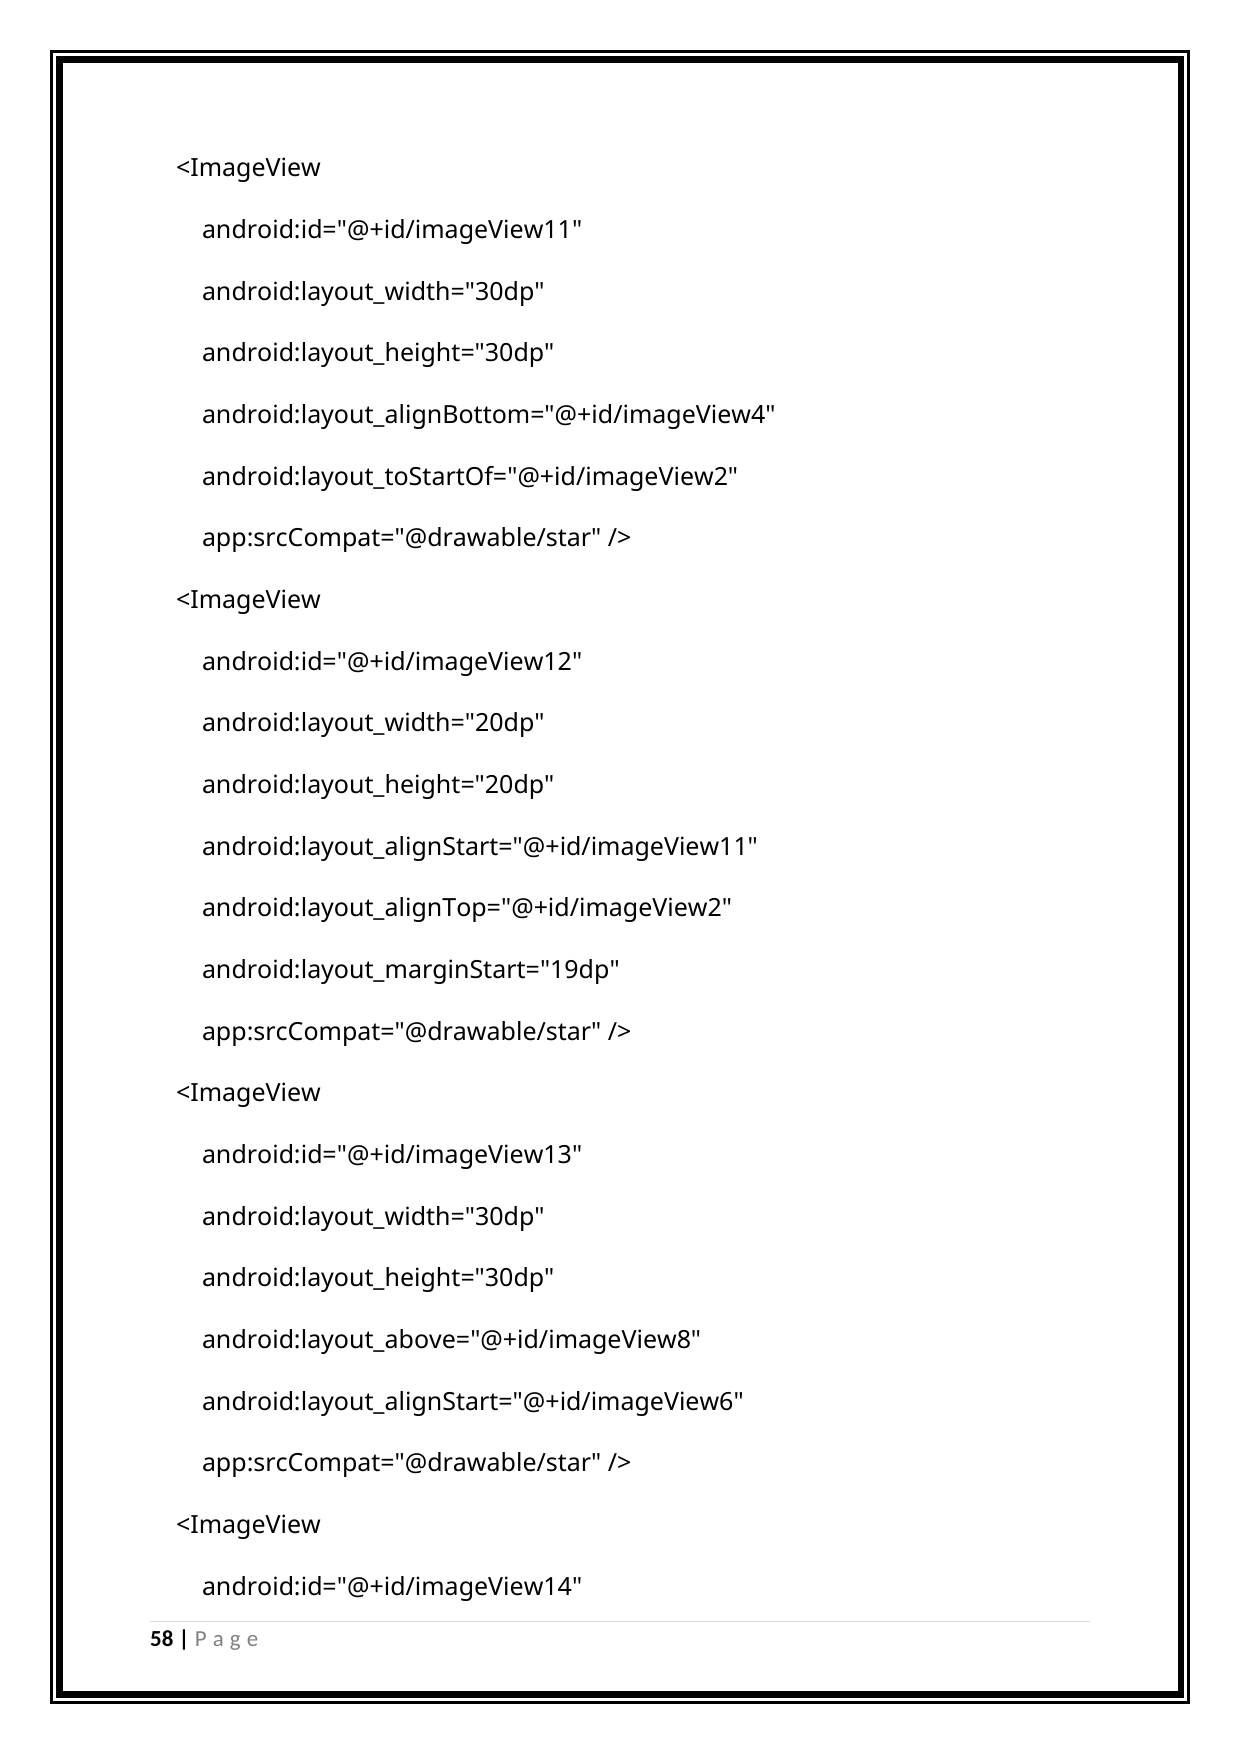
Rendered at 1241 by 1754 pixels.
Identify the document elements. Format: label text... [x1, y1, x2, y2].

text android:layout_alignStart="@+id/imageView6" [150, 1383, 1090, 1417]
text app:srcCompat="@drawable/star" /> [150, 1445, 1090, 1479]
text <ImageView [150, 150, 1090, 184]
text android:layout_width="20dp" [150, 705, 1090, 739]
text android:id="@+id/imageView14" [150, 1568, 1090, 1602]
text android:layout_height="20dp" [150, 767, 1090, 801]
text android:layout_alignTop="@+id/imageView2" [150, 890, 1090, 924]
text android:layout_toStartOf="@+id/imageView2" [150, 458, 1090, 492]
text android:layout_height="30dp" [150, 335, 1090, 369]
text app:srcCompat="@drawable/star" /> [150, 520, 1090, 554]
text android:id="@+id/imageView13" [150, 1137, 1090, 1171]
text android:layout_alignBottom="@+id/imageView4" [150, 397, 1090, 431]
text <ImageView [150, 582, 1090, 616]
text android:layout_alignStart="@+id/imageView11" [150, 828, 1090, 862]
text android:layout_width="30dp" [150, 1198, 1090, 1232]
text <ImageView [150, 1075, 1090, 1109]
text android:id="@+id/imageView11" [150, 212, 1090, 246]
text android:layout_above="@+id/imageView8" [150, 1322, 1090, 1356]
text app:srcCompat="@drawable/star" /> [150, 1013, 1090, 1047]
text android:layout_height="30dp" [150, 1260, 1090, 1294]
text android:layout_width="30dp" [150, 273, 1090, 307]
text android:layout_marginStart="19dp" [150, 952, 1090, 986]
text <ImageView [150, 1507, 1090, 1541]
text android:id="@+id/imageView12" [150, 643, 1090, 677]
